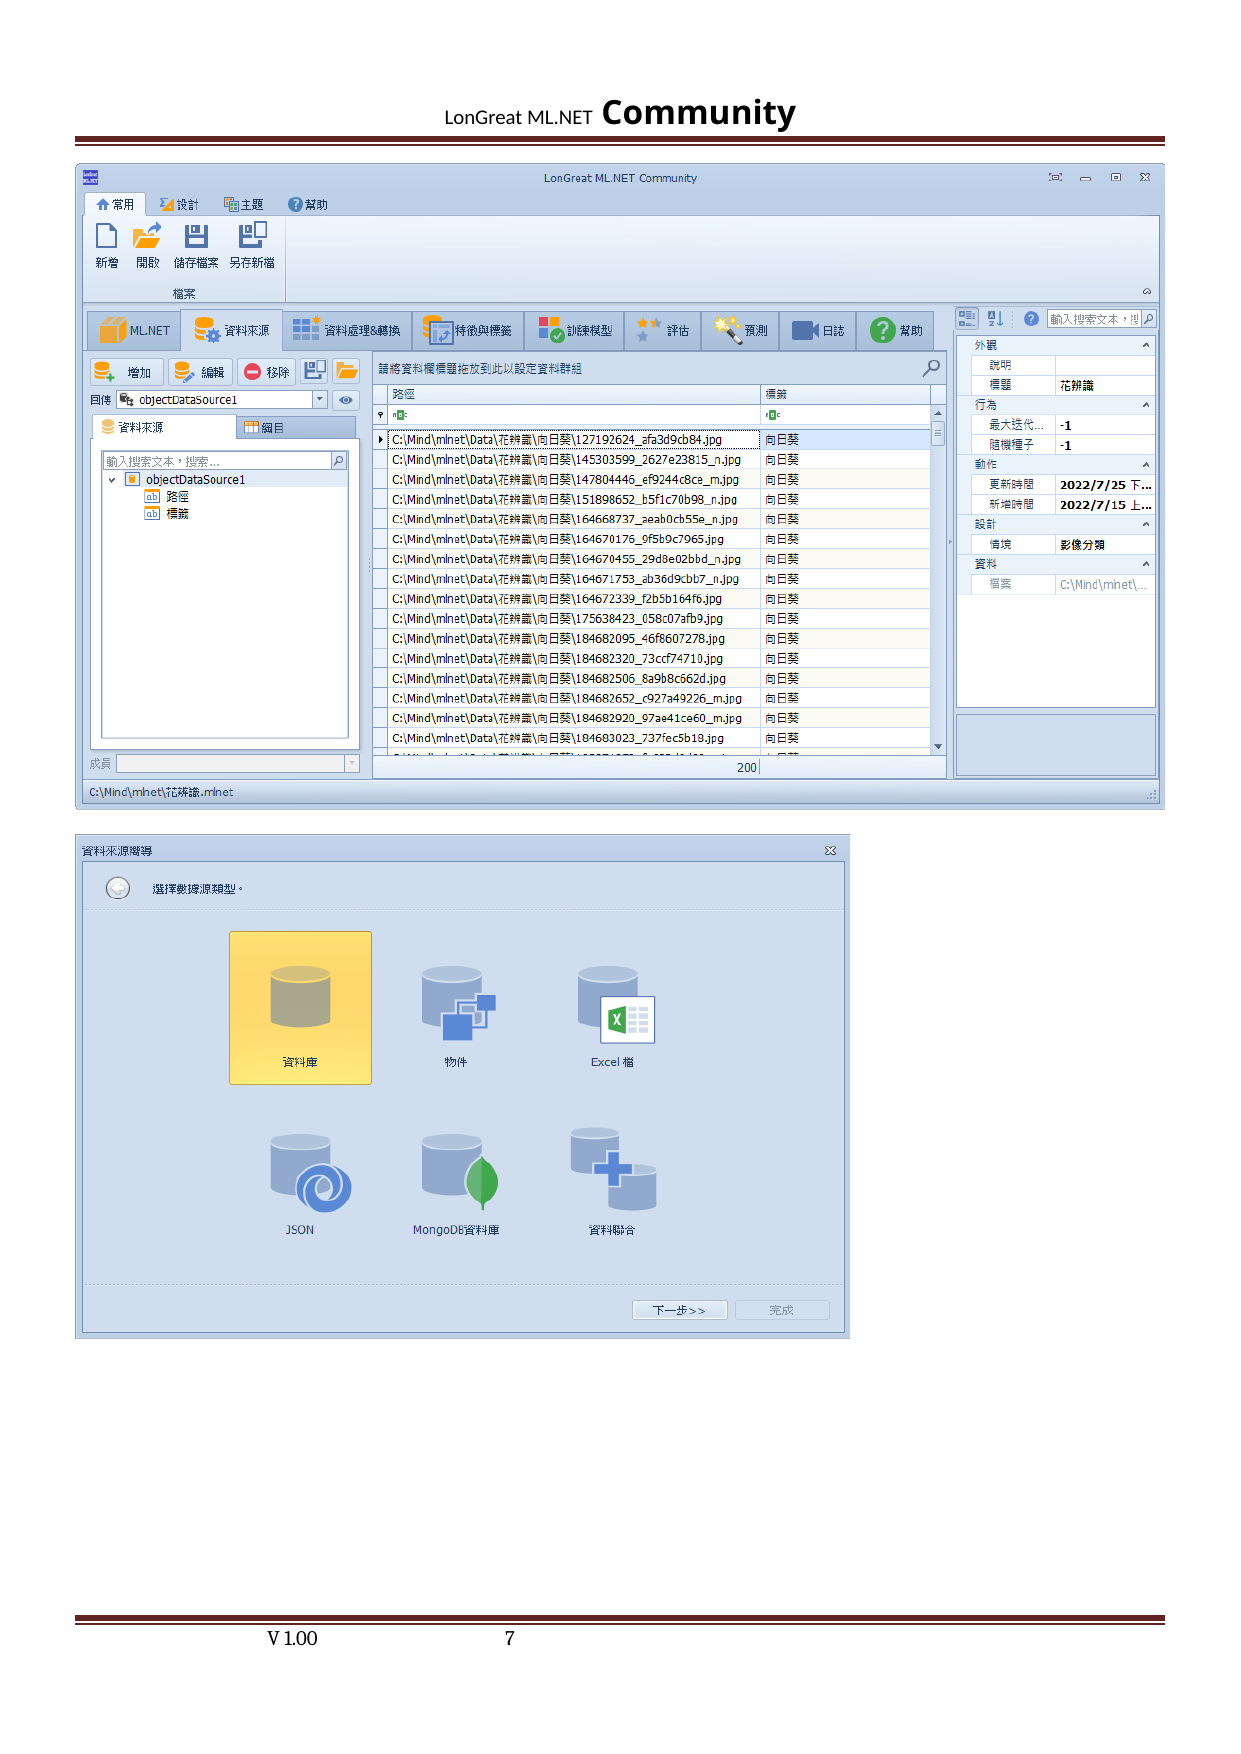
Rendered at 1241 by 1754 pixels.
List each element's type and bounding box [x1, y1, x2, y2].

picture [75, 834, 851, 1339]
picture [75, 163, 1166, 810]
